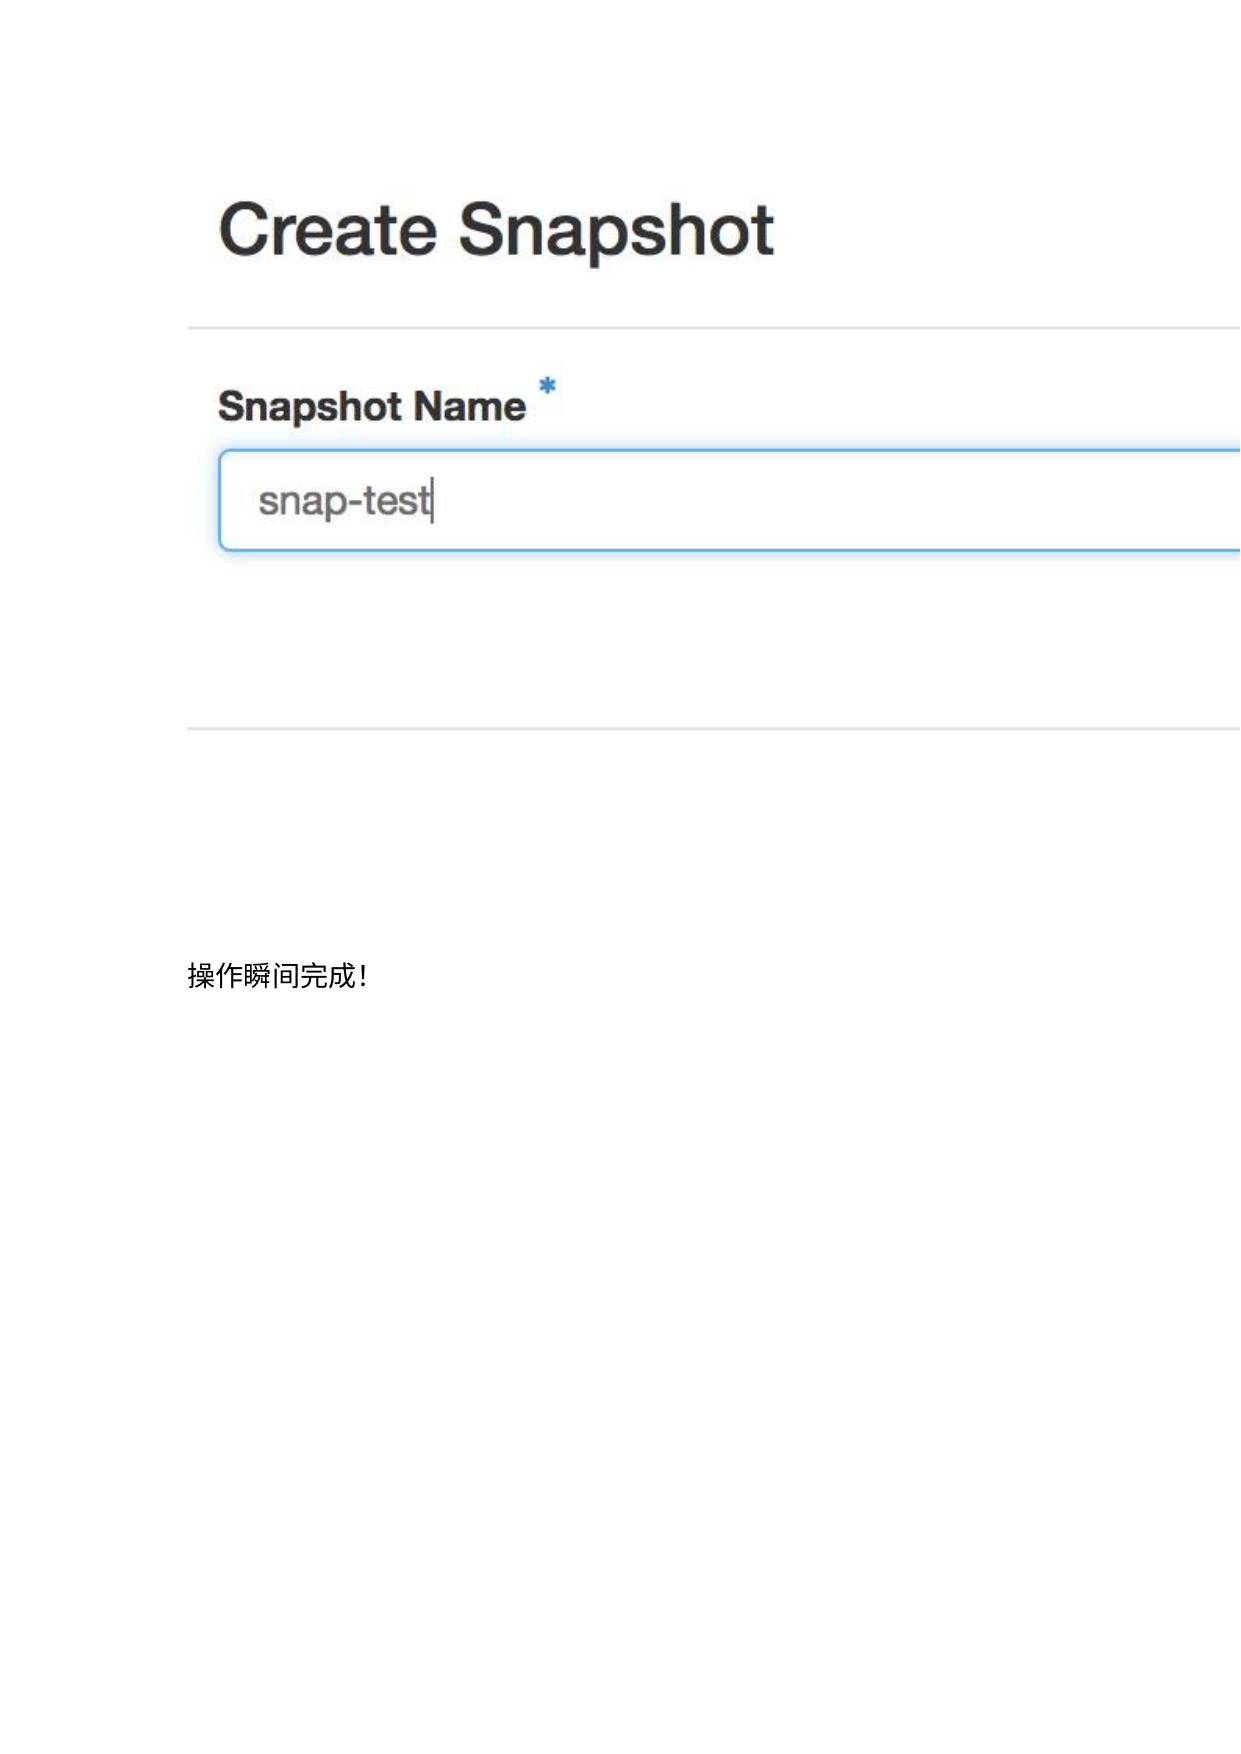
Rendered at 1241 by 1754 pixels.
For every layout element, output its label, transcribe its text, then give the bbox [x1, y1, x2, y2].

picture [187, 162, 1241, 909]
text 操作瞬间完成！ [187, 942, 1053, 1007]
